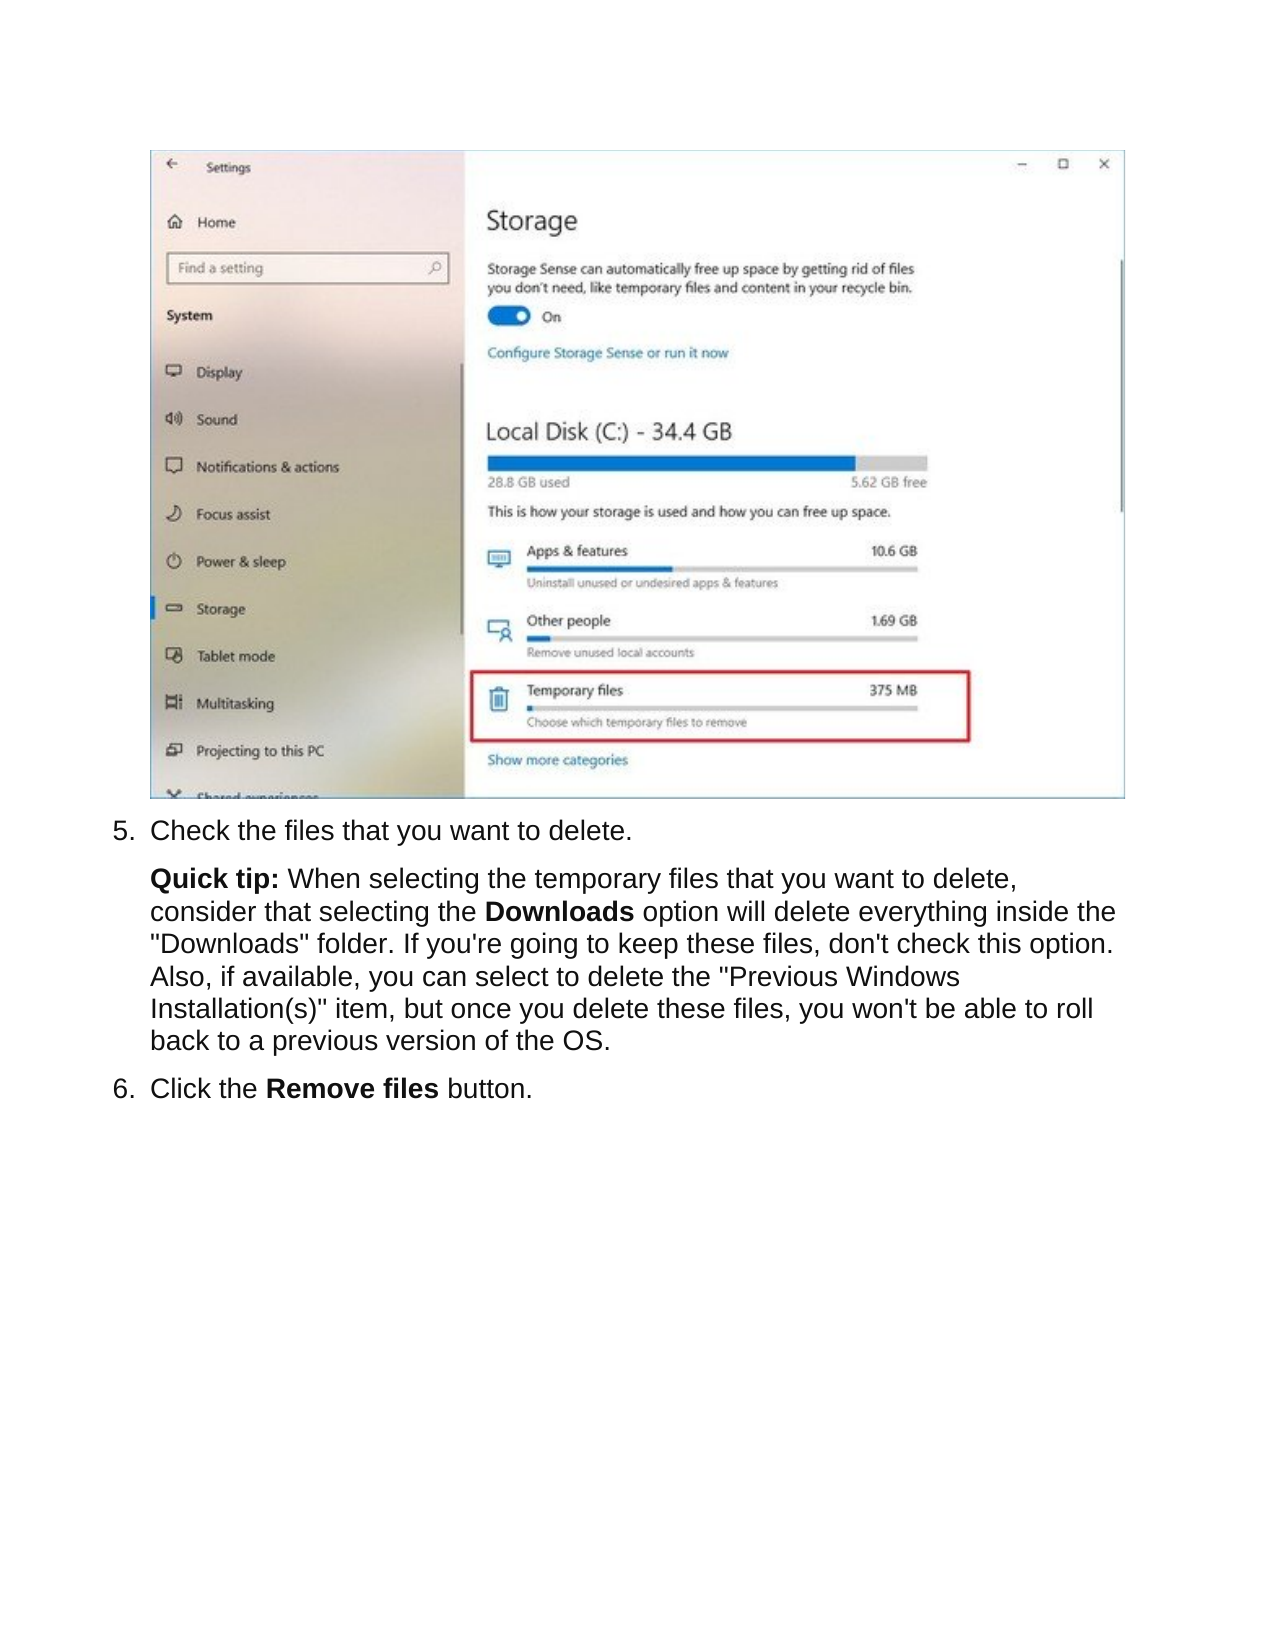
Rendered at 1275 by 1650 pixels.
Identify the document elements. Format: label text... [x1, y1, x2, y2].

picture [150, 150, 1125, 799]
text Quick tip: When selecting the temporary files that you want to delete, consider that selecting the Downloads option will delete everything inside the "Downloads" folder. If you're going to keep these files, don't check this option. Also, if available, you can select to delete the "Previous Windows Installation(s)" item, but once you delete these files, you won't be able to roll back to a previous version of the OS. [150, 862, 1125, 1057]
list Click the Remove files button. [112, 1072, 1125, 1105]
list Check the files that you want to delete. [112, 814, 1125, 847]
